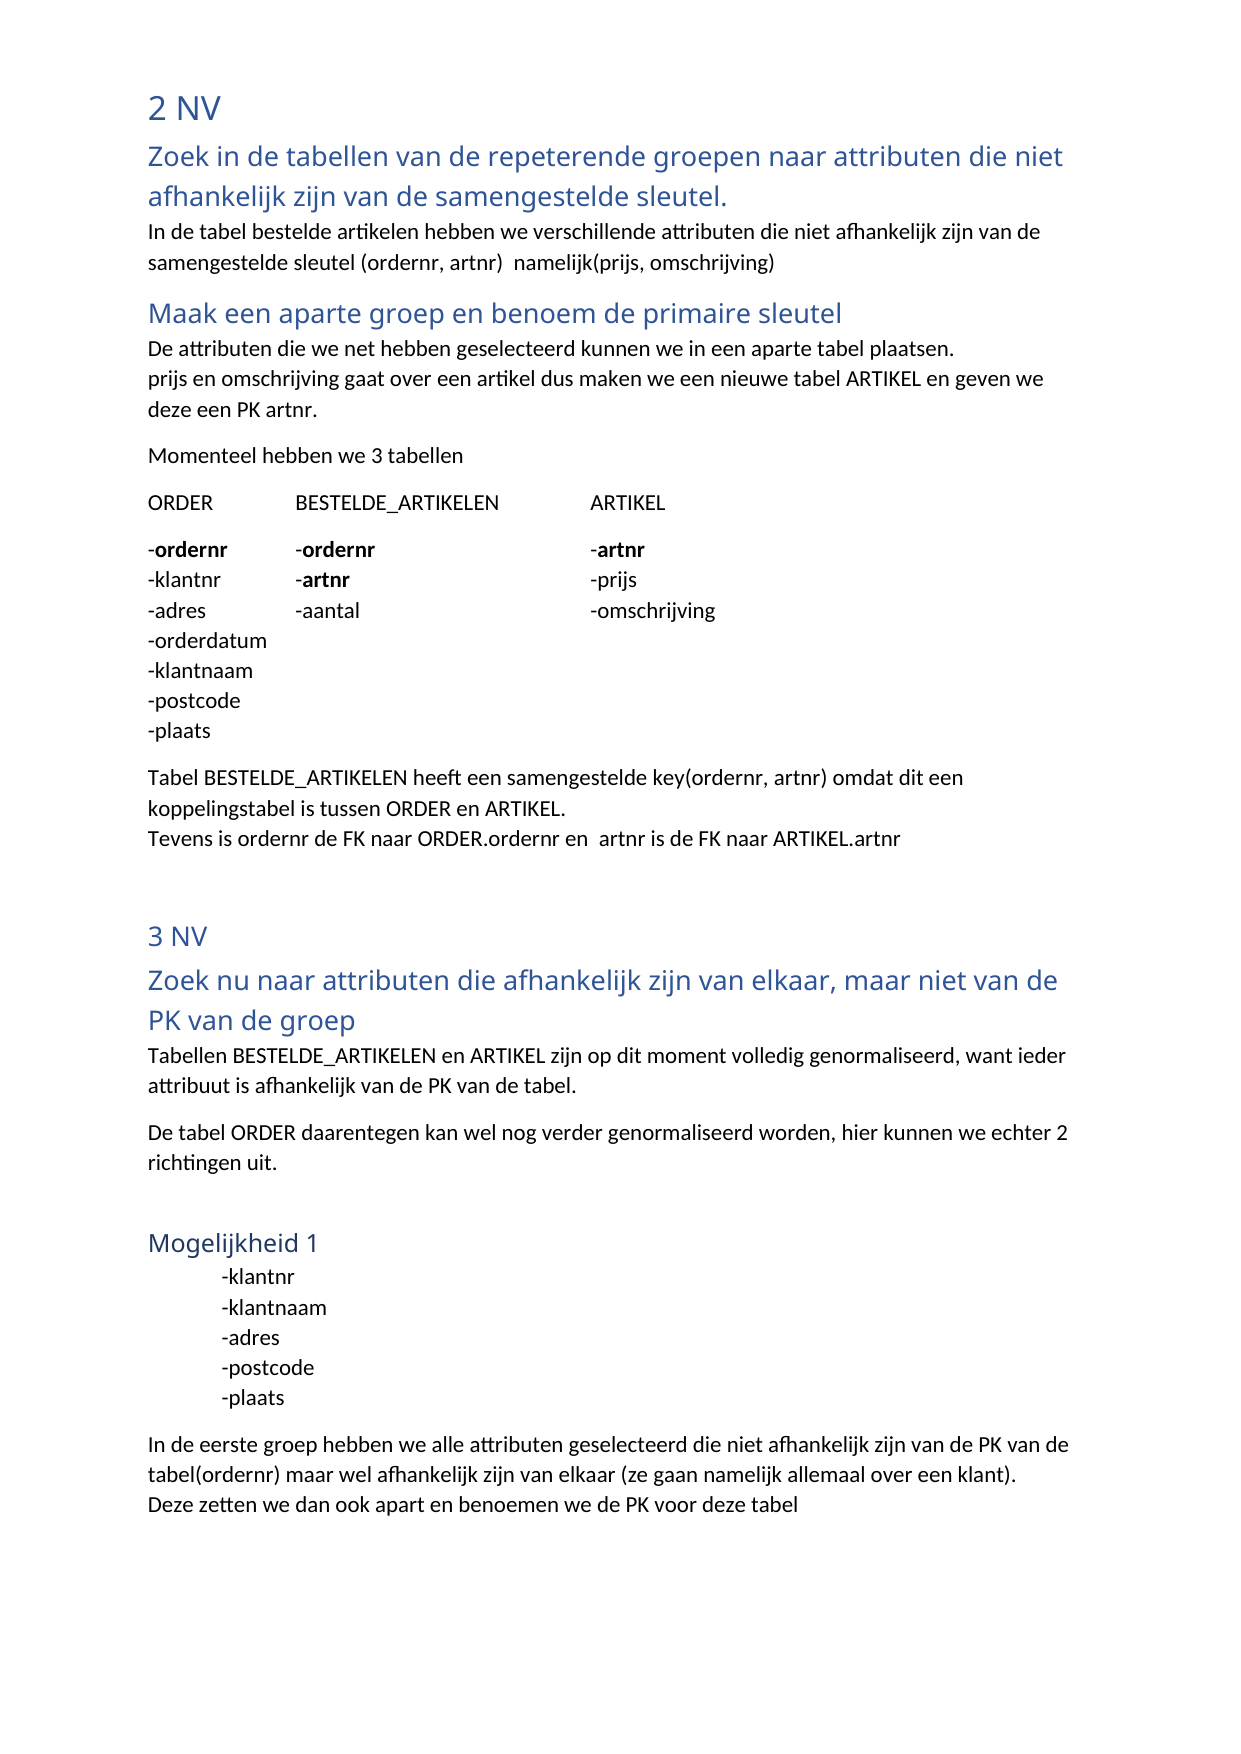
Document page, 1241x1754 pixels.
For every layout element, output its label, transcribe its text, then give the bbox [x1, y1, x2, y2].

subtitle Mogelijkheid 1 [148, 1226, 1093, 1260]
subtitle Maak een aparte groep en benoem de primaire sleutel [148, 294, 1093, 331]
subtitle Zoek nu naar attributen die afhankelijk zijn van elkaar, maar niet van de PK van de groep [148, 962, 1093, 1038]
text In de tabel bestelde artikelen hebben we verschillende attributen die niet afhankelijk zijn van de samengestelde sleutel (ordernr, artnr) namelijk(prijs, omschrijving) [148, 217, 1093, 276]
subtitle 3 NV [148, 918, 1093, 954]
text Tabellen BESTELDE_ARTIKELEN en ARTIKEL zijn op dit moment volledig genormaliseerd, want ieder attribuut is afhankelijk van de PK van de tabel. [148, 1041, 1093, 1099]
text In de eerste groep hebben we alle attributen geselecteerd die niet afhankelijk zijn van de PK van de tabel(ordernr) maar wel afhankelijk zijn van elkaar (ze gaan namelijk allemaal over een klant). Deze zetten we dan ook apart en benoemen we de PK voor deze tabel [148, 1430, 1093, 1518]
text ORDER BESTELDE_ARTIKELEN ARTIKEL [148, 488, 1093, 517]
subtitle Zoek in de tabellen van de repeterende groepen naar attributen die niet afhankelijk zijn van de samengestelde sleutel. [148, 138, 1093, 214]
text -klantnr -klantnaam -adres -postcode -plaats [148, 1262, 1093, 1411]
text Momenteel hebben we 3 tabellen [148, 442, 1093, 470]
text Tabel BESTELDE_ARTIKELEN heeft een samengestelde key(ordernr, artnr) omdat dit een koppelingstabel is tussen ORDER en ARTIKEL. Tevens is ordernr de FK naar ORDER.ordernr en artnr is de FK naar ARTIKEL.artnr [148, 763, 1093, 852]
text -ordernr -ordernr -artnr -klantnr -artnr -prijs -adres -aantal -omschrijving -orderdatum -klantnaam -postcode -plaats [148, 535, 1093, 745]
subtitle 2 NV [148, 85, 1093, 130]
text De tabel ORDER daarentegen kan wel nog verder genormaliseerd worden, hier kunnen we echter 2 richtingen uit. [148, 1118, 1093, 1207]
text De attributen die we net hebben geselecteerd kunnen we in een aparte tabel plaatsen. prijs en omschrijving gaat over een artikel dus maken we een nieuwe tabel ARTIKEL en geven we deze een PK artnr. [148, 334, 1093, 423]
